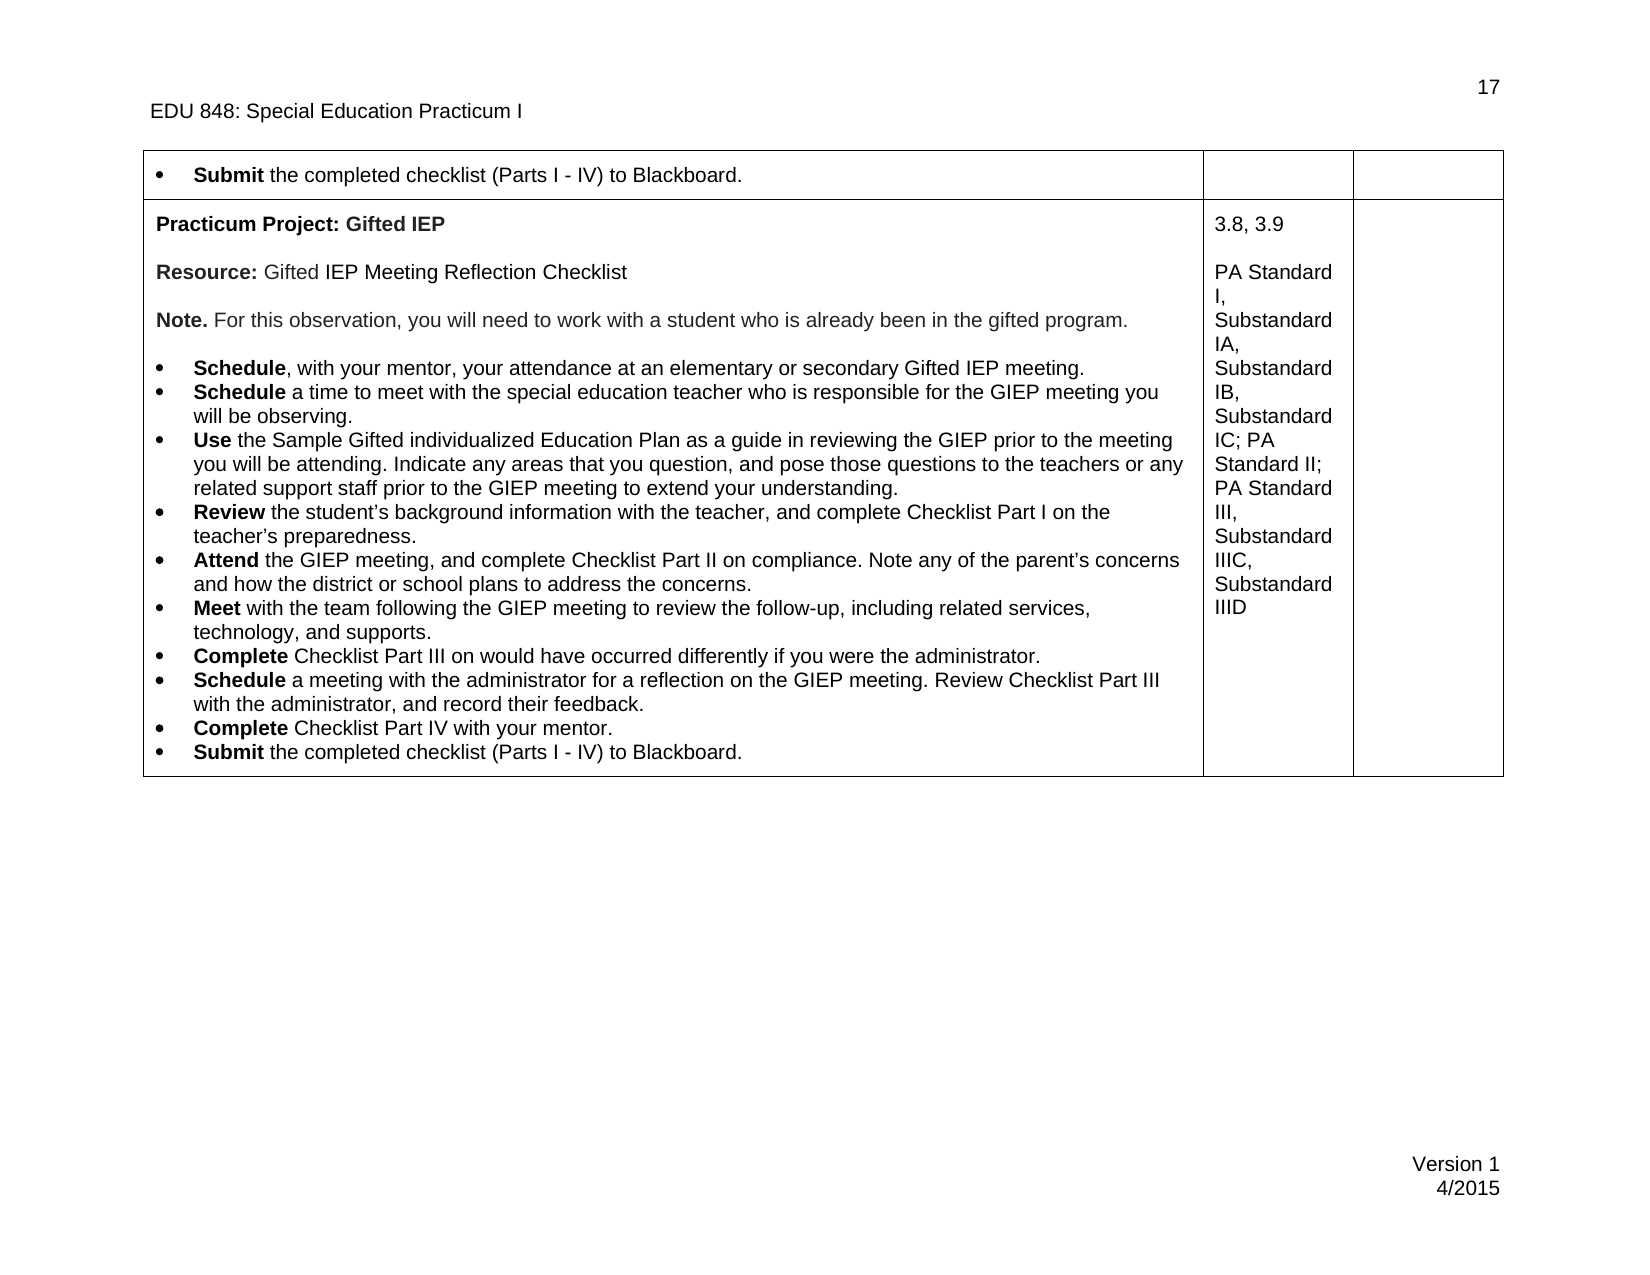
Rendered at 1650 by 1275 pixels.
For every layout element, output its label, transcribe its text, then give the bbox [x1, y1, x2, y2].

table_cell [1354, 151, 1503, 199]
table_cell [1354, 200, 1503, 776]
table_cell Practicum Project: Gifted IEP Resource: Gifted IEP Meeting Reflection Checklist Note. For this observation, you will need to work with a student who is already been in the gifted program. Schedule, with your mentor, your attendance at an elementary or secondary Gifted IEP meeting. Schedule a time to meet with the special education teacher who is responsible for the GIEP meeting you will be observing. Use the Sample Gifted individualized Education Plan as a guide in reviewing the GIEP prior to the meeting you will be attending. Indicate any areas that you question, and pose those questions to the teachers or any related support staff prior to the GIEP meeting to extend your understanding. Review the student’s background information with the teacher, and complete Checklist Part I on the teacher’s preparedness. Attend the GIEP meeting, and complete Checklist Part II on compliance. Note any of the parent’s concerns and how the district or school plans to address the concerns. Meet with the team following the GIEP meeting to review the follow-up, including related services, technology, and supports. Complete Checklist Part III on would have occurred differently if you were the administrator. Schedule a meeting with the administrator for a reflection on the GIEP meeting. Review Checklist Part III with the administrator, and record their feedback. Complete Checklist Part IV with your mentor. Submit the completed checklist (Parts I - IV) to Blackboard. [144, 200, 1203, 776]
table_cell 3.8, 3.9 PA Standard I, Substandard IA, Substandard IB, Substandard IC; PA Standard II; PA Standard III, Substandard IIIC, Substandard IIID [1204, 200, 1353, 776]
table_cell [1204, 151, 1353, 199]
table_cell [144, 151, 1203, 199]
